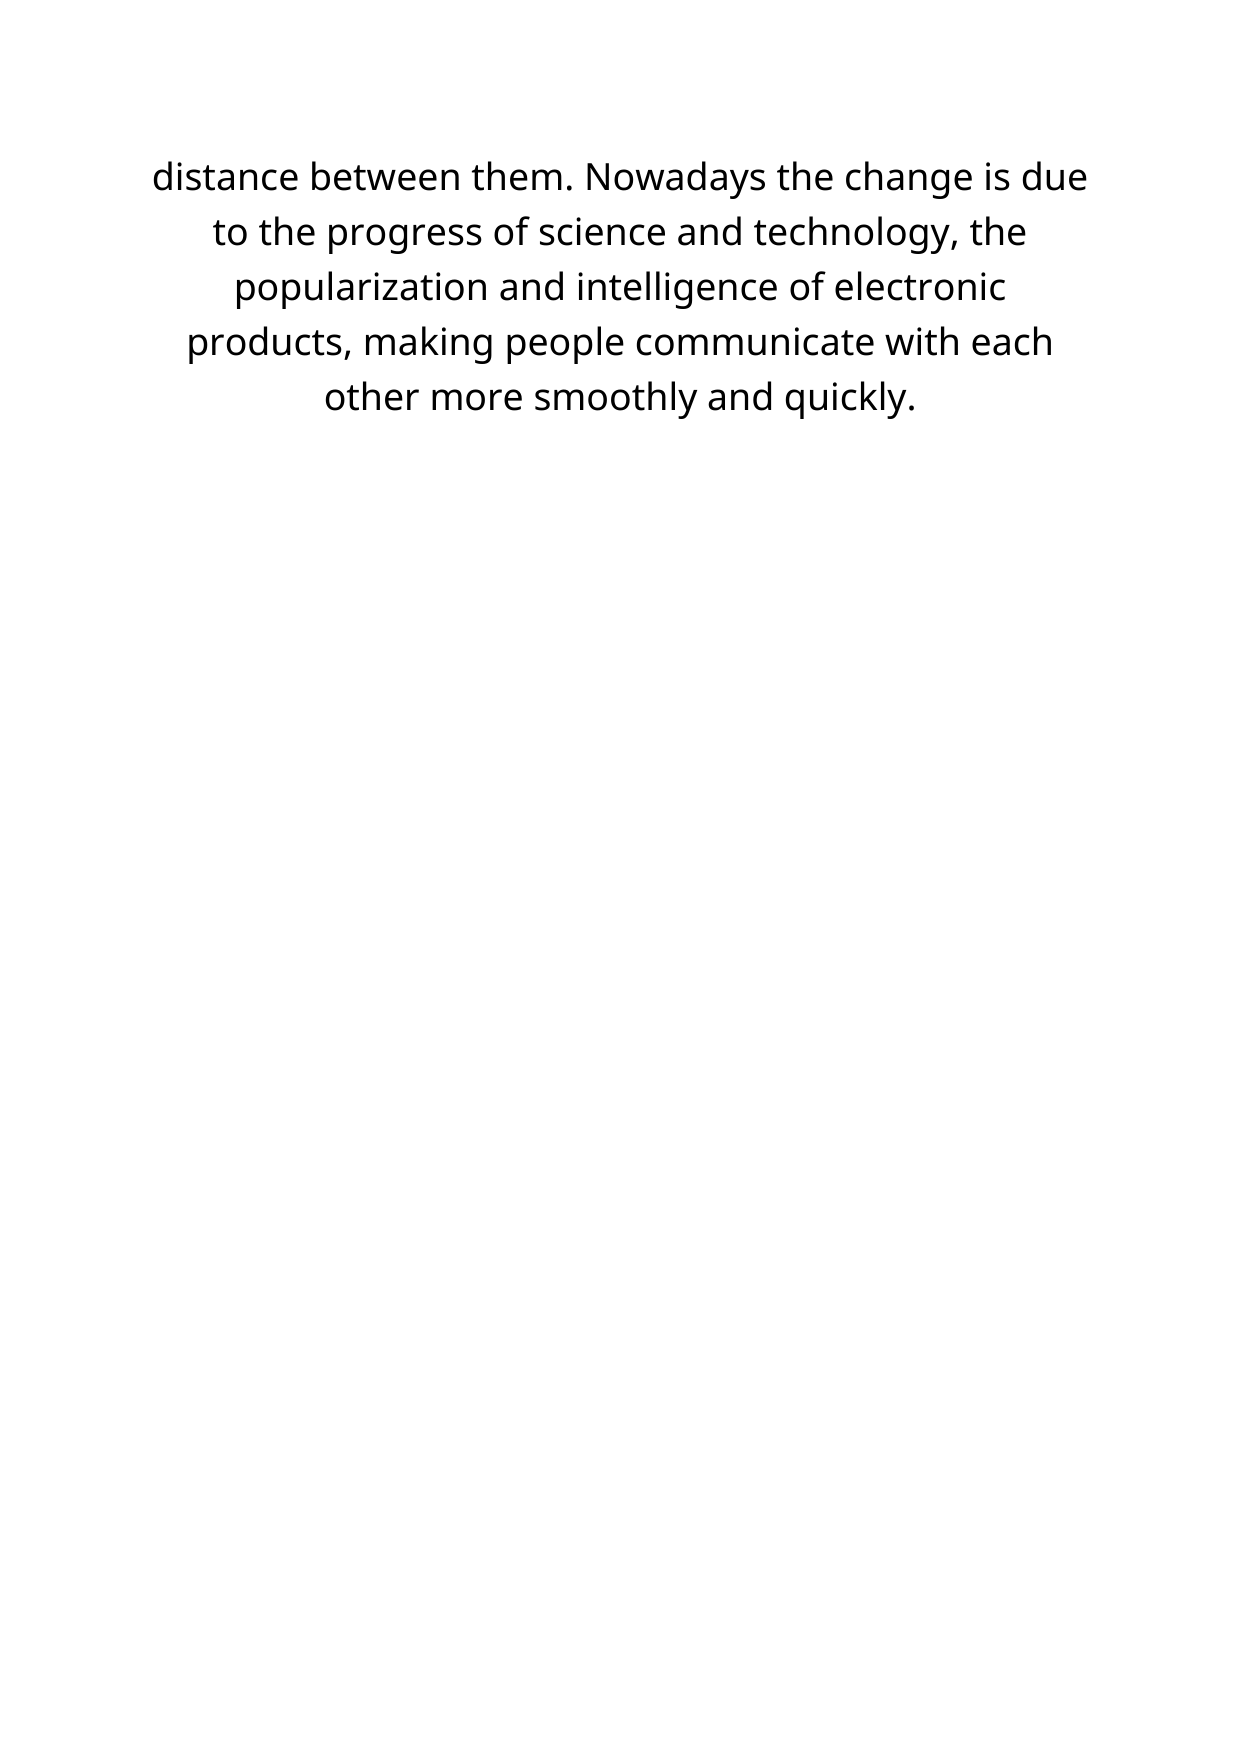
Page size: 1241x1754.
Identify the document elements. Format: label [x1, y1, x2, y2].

text [150, 150, 1090, 421]
